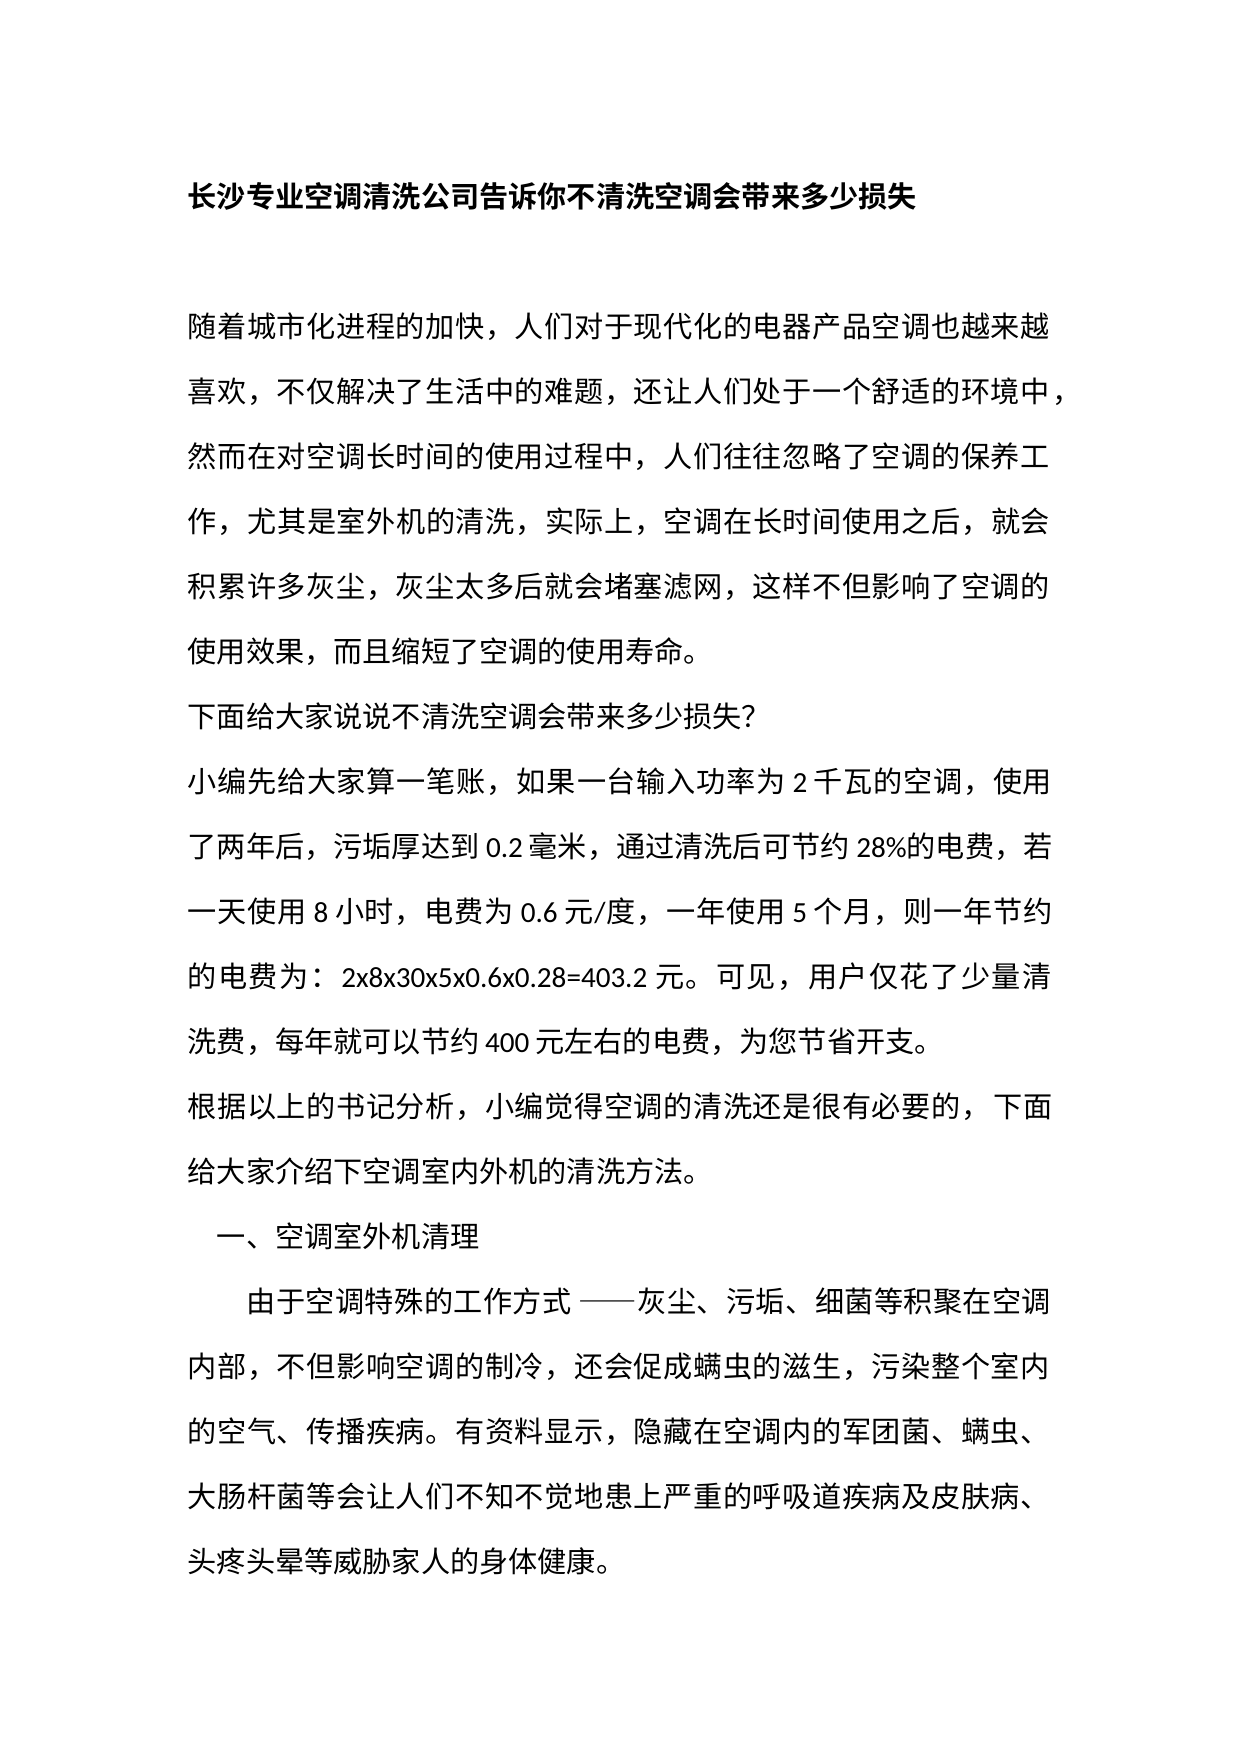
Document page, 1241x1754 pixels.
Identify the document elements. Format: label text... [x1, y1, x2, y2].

text 长沙专业空调清洗公司告诉你不清洗空调会带来多少损失 [187, 162, 1053, 227]
text 随着城市化进程的加快，人们对于现代化的电器产品空调也越来越喜欢，不仅解决了生活中的难题，还让人们处于一个舒适的环境中，然而在对空调长时间的使用过程中，人们往往忽略了空调的保养工作，尤其是室外机的清洗，实际上，空调在长时间使用之后，就会积累许多灰尘，灰尘太多后就会堵塞滤网，这样不但影响了空调的使用效果，而且缩短了空调的使用寿命。 [187, 292, 1053, 682]
text 一、空调室外机清理 [187, 1202, 1053, 1267]
text 小编先给大家算一笔账，如果一台输入功率为2千瓦的空调，使用了两年后，污垢厚达到0.2毫米，通过清洗后可节约28%的电费，若一天使用8小时，电费为0.6元/度，一年使用5个月，则一年节约的电费为：2x8x30x5x0.6x0.28=403.2元。可见，用户仅花了少量清洗费，每年就可以节约400元左右的电费，为您节省开支。 [187, 747, 1053, 1072]
text 下面给大家说说不清洗空调会带来多少损失？ [187, 682, 1053, 747]
text 根据以上的书记分析，小编觉得空调的清洗还是很有必要的，下面给大家介绍下空调室内外机的清洗方法。 [187, 1072, 1053, 1202]
text 由于空调特殊的工作方式 ——灰尘、污垢、细菌等积聚在空调内部，不但影响空调的制冷，还会促成螨虫的滋生，污染整个室内的空气、传播疾病。有资料显示，隐藏在空调内的军团菌、螨虫、大肠杆菌等会让人们不知不觉地患上严重的呼吸道疾病及皮肤病、头疼头晕等威胁家人的身体健康。 [187, 1267, 1053, 1592]
